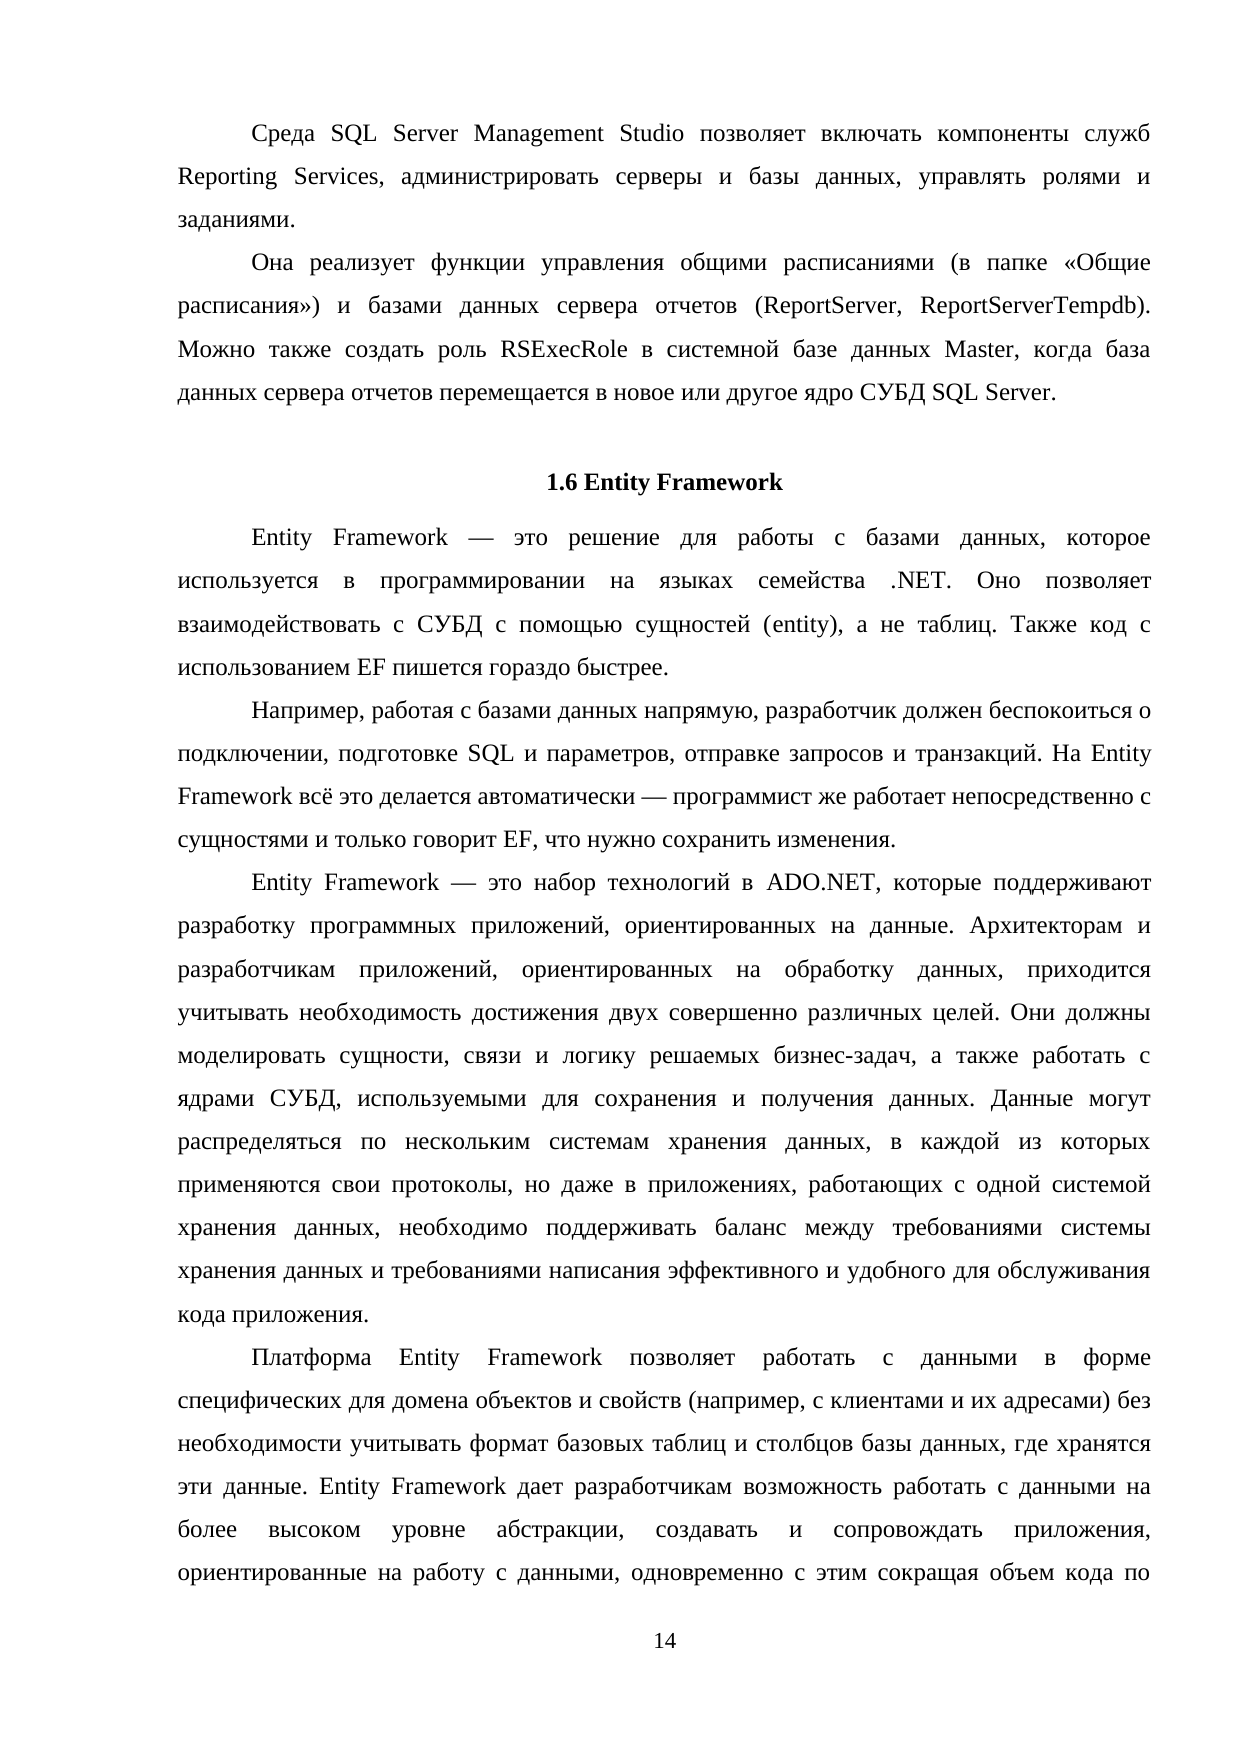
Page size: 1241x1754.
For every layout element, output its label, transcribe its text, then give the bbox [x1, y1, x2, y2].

subtitle 1.6 Entity Framework [177, 467, 1152, 496]
text Entity Framework — это набор технологий в ADO.NET, которые поддерживают разработку программных приложений, ориентированных на данные. Архитекторам и разработчикам приложений, ориентированных на обработку данных, приходится учитывать необходимость достижения двух совершенно различных целей. Они должны моделировать сущности, связи и логику решаемых бизнес-задач, а также работать с ядрами СУБД, используемыми для сохранения и получения данных. Данные могут распределяться по нескольким системам хранения данных, в каждой из которых применяются свои протоколы, но даже в приложениях, работающих с одной системой хранения данных, необходимо поддерживать баланс между требованиями системы хранения данных и требованиями написания эффективного и удобного для обслуживания кода приложения. [177, 867, 1152, 1327]
text Entity Framework — это решение для работы с базами данных, которое используется в программировании на языках семейства .NET. Оно позволяет взаимодействовать с СУБД с помощью сущностей (entity), а не таблиц. Также код с использованием EF пишется гораздо быстрее. [177, 522, 1152, 681]
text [177, 1342, 1152, 1586]
text Например, работая с базами данных напрямую, разработчик должен беспокоиться о подключении, подготовке SQL и параметров, отправке запросов и транзакций. На Entity Framework всё это делается автоматически — программист же работает непосредственно с сущностями и только говорит EF, что нужно сохранить изменения. [177, 695, 1152, 853]
text Она реализует функции управления общими расписаниями (в папке «Общие расписания») и базами данных сервера отчетов (ReportServer, ReportServerTempdb). Можно также создать роль RSExecRole в системной базе данных Master, когда база данных сервера отчетов перемещается в новое или другое ядро СУБД SQL Server. [177, 247, 1152, 406]
text Среда SQL Server Management Studio позволяет включать компоненты служб Reporting Services, администрировать серверы и базы данных, управлять ролями и заданиями. [177, 118, 1152, 233]
